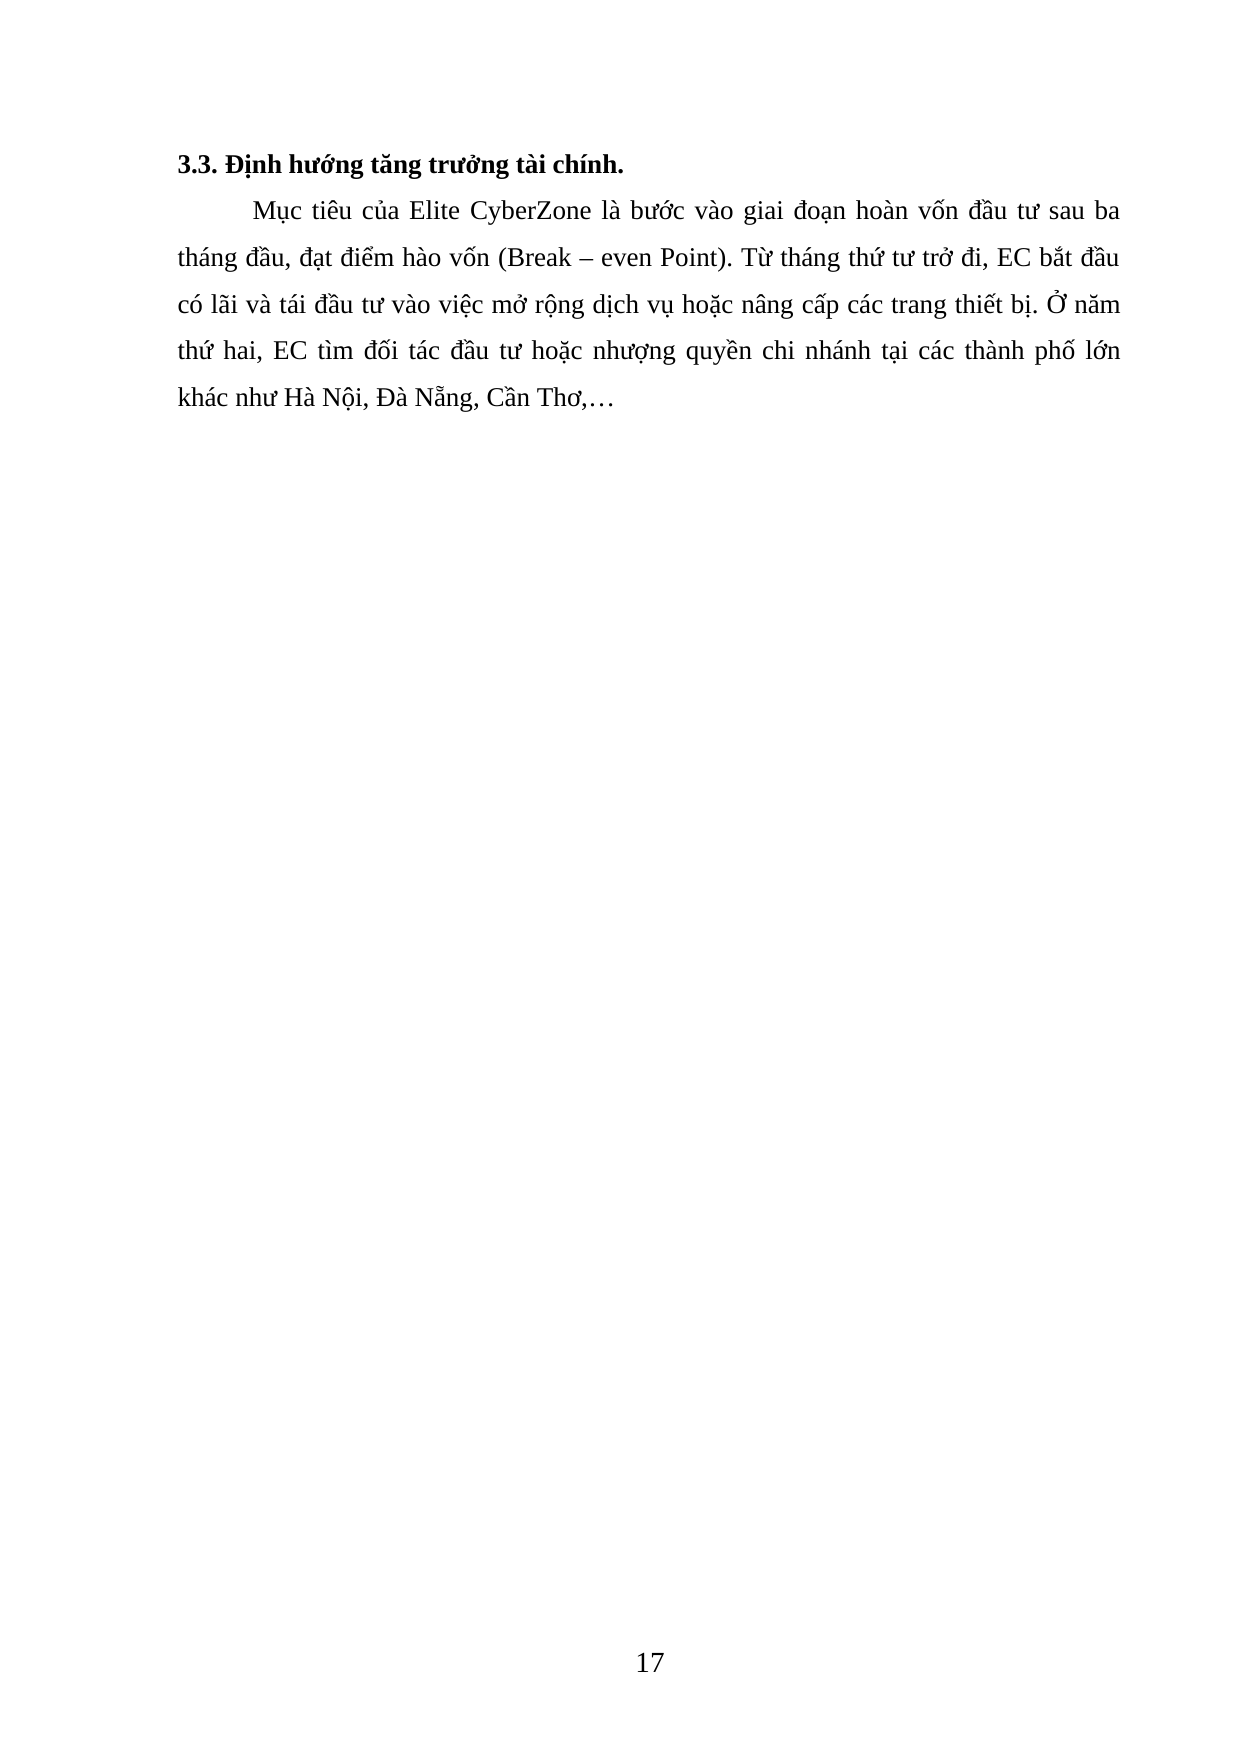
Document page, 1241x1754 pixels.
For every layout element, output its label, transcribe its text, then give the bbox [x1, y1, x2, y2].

subtitle 3.3. Định hướng tăng trưởng tài chính. [177, 148, 1122, 179]
text Mục tiêu của Elite CyberZone là bước vào giai đoạn hoàn vốn đầu tư sau ba tháng đầu, đạt điểm hào vốn (Break – even Point). Từ tháng thứ tư trở đi, EC bắt đầu có lãi và tái đầu tư vào việc mở rộng dịch vụ hoặc nâng cấp các trang thiết bị. Ở năm thứ hai, EC tìm đối tác đầu tư hoặc nhượng quyền chi nhánh tại các thành phố lớn khác như Hà Nội, Đà Nẵng, Cần Thơ,… [177, 194, 1122, 412]
